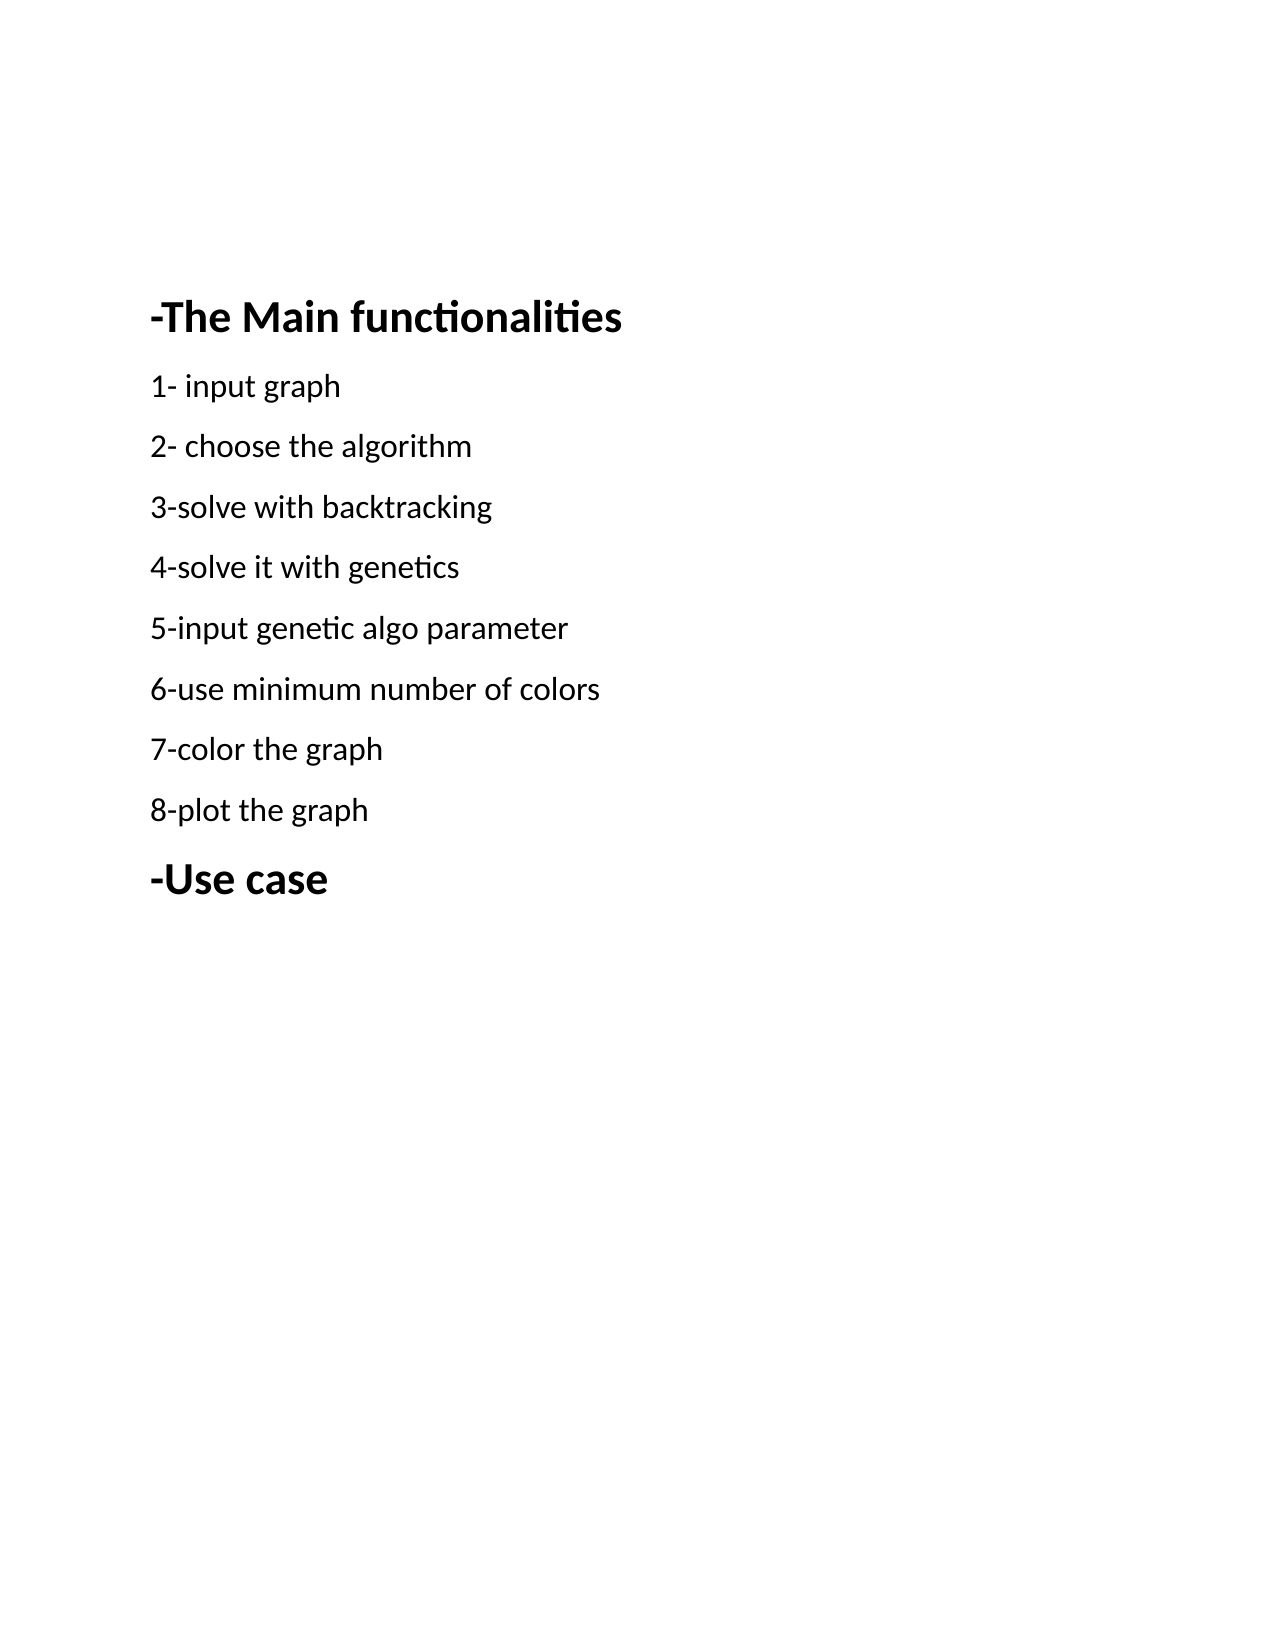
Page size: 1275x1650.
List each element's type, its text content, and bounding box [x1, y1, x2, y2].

text 7-color the graph [150, 728, 1125, 769]
text 5-input genetic algo parameter [150, 607, 1125, 648]
text -Use case [150, 849, 1125, 906]
text 8-plot the graph [150, 789, 1125, 830]
text -The Main functionalities [150, 288, 1125, 343]
text 4-solve it with genetics [150, 546, 1125, 587]
text 3-solve with backtracking [150, 486, 1125, 527]
text 6-use minimum number of colors [150, 668, 1125, 708]
text 1- input graph [150, 364, 1125, 405]
text 2- choose the algorithm [150, 425, 1125, 466]
